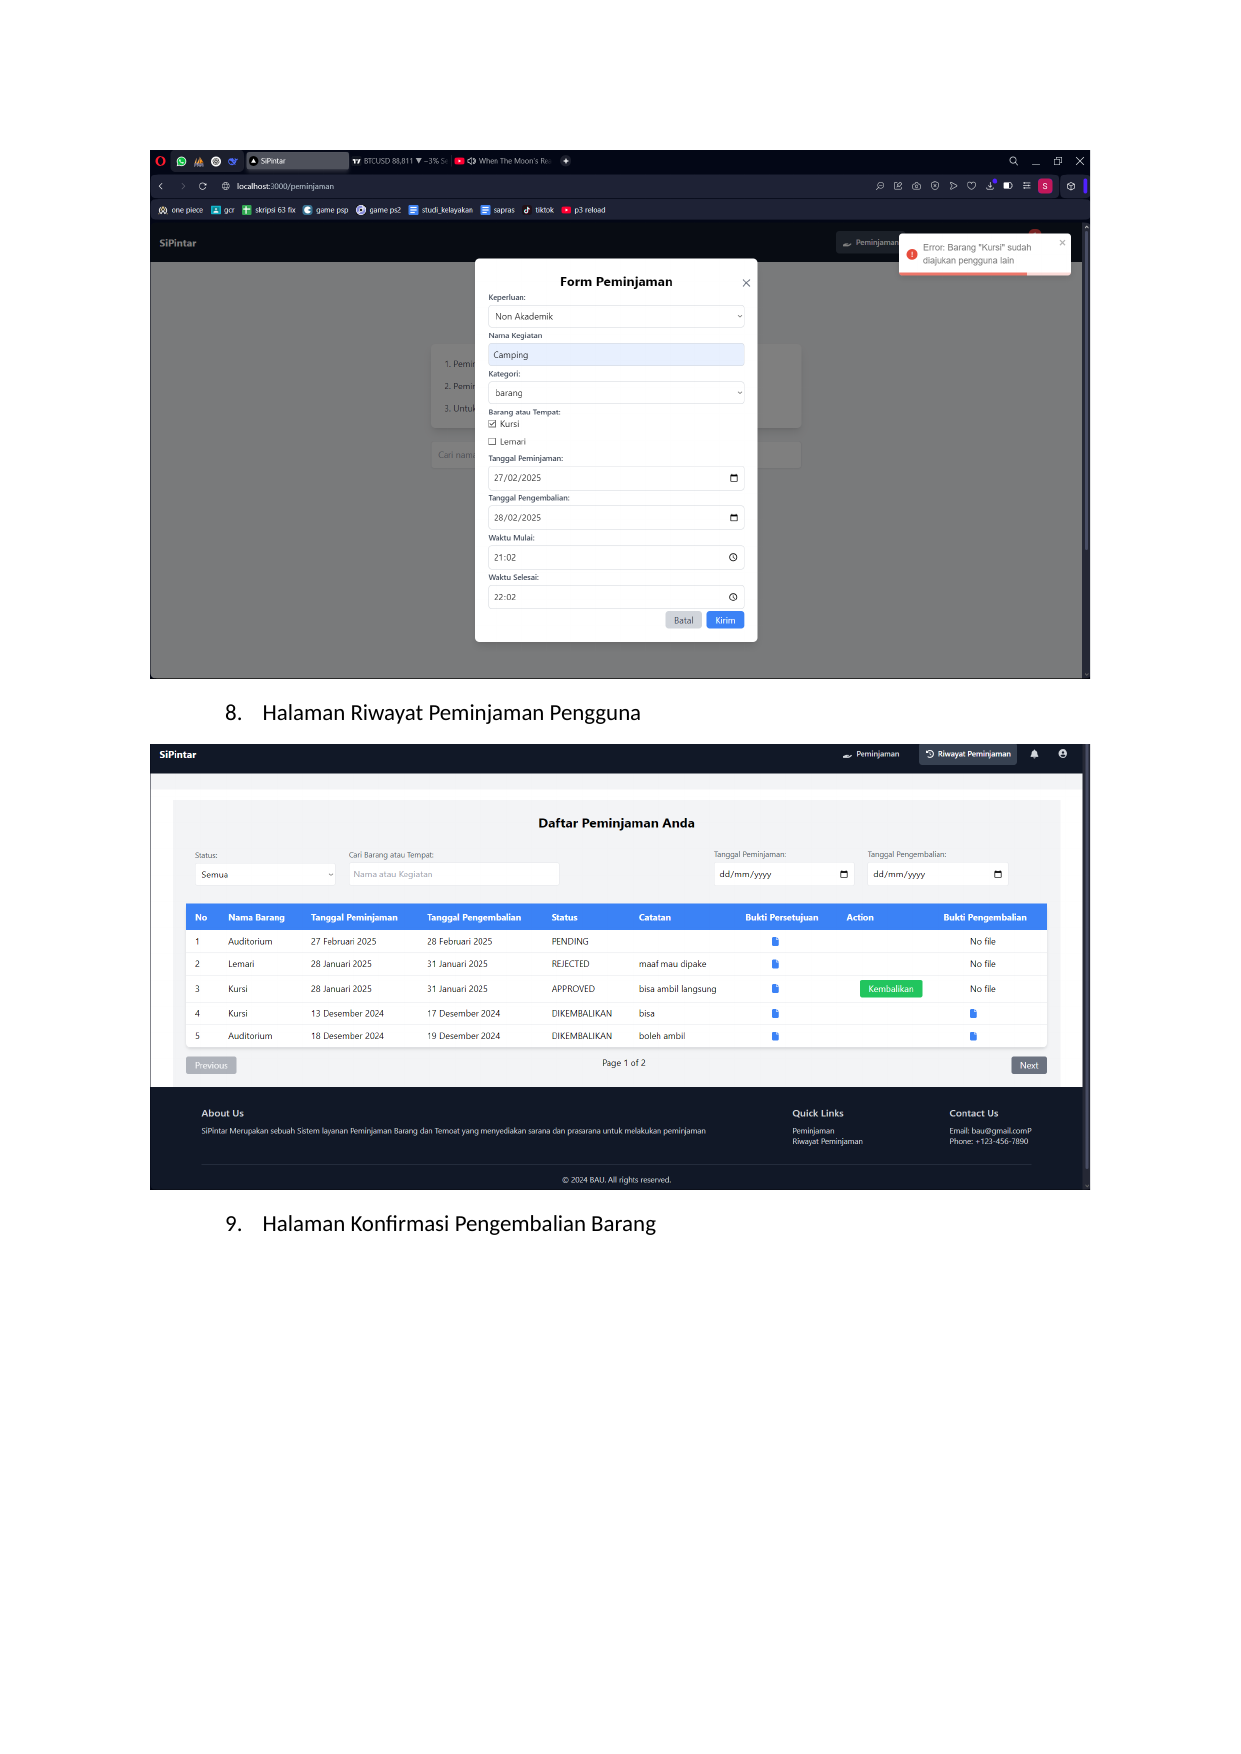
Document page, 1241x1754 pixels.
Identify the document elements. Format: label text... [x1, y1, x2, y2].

list Halaman Konfirmasi Pengembalian Barang [225, 1209, 1090, 1237]
picture [150, 744, 1091, 1190]
picture [150, 150, 1091, 679]
list Halaman Riwayat Peminjaman Pengguna [225, 698, 1090, 726]
